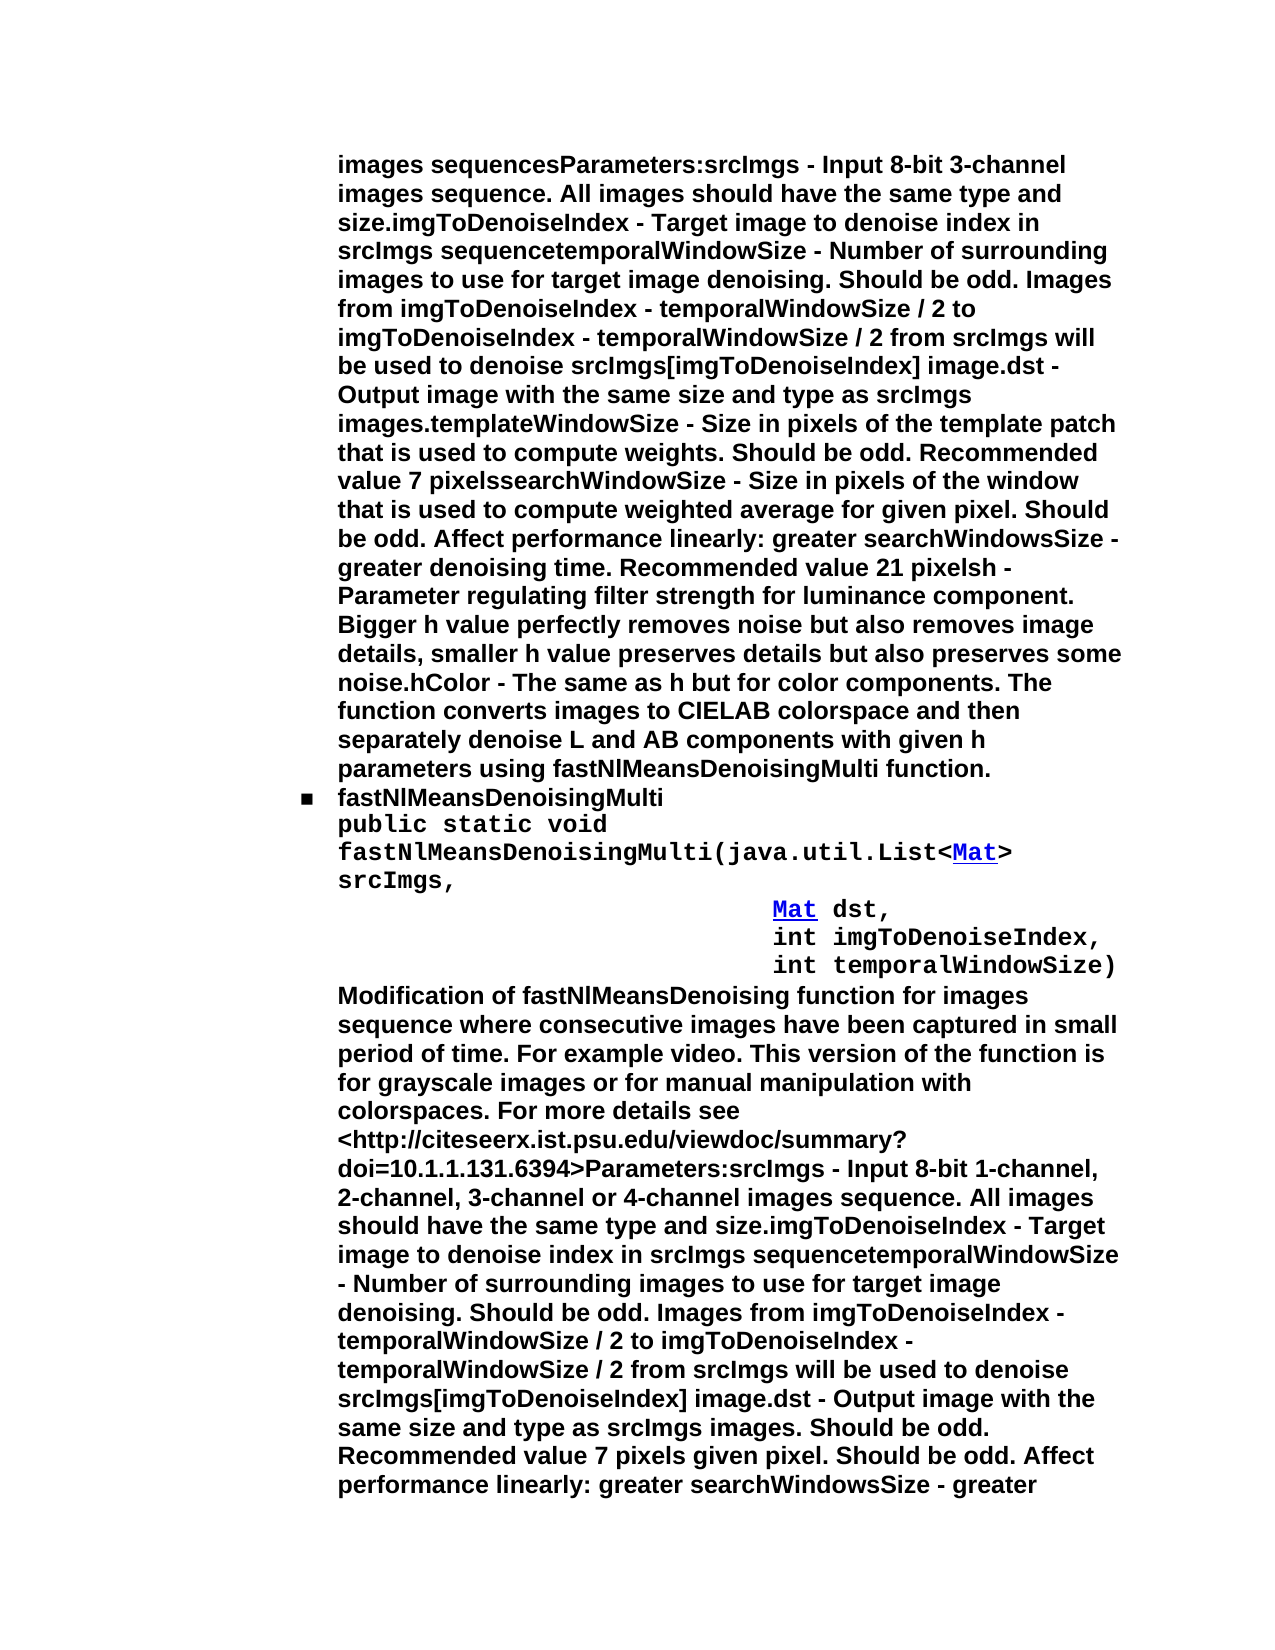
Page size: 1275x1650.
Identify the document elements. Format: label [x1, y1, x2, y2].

subtitle [300, 150, 1125, 782]
subtitle [300, 782, 1125, 1499]
